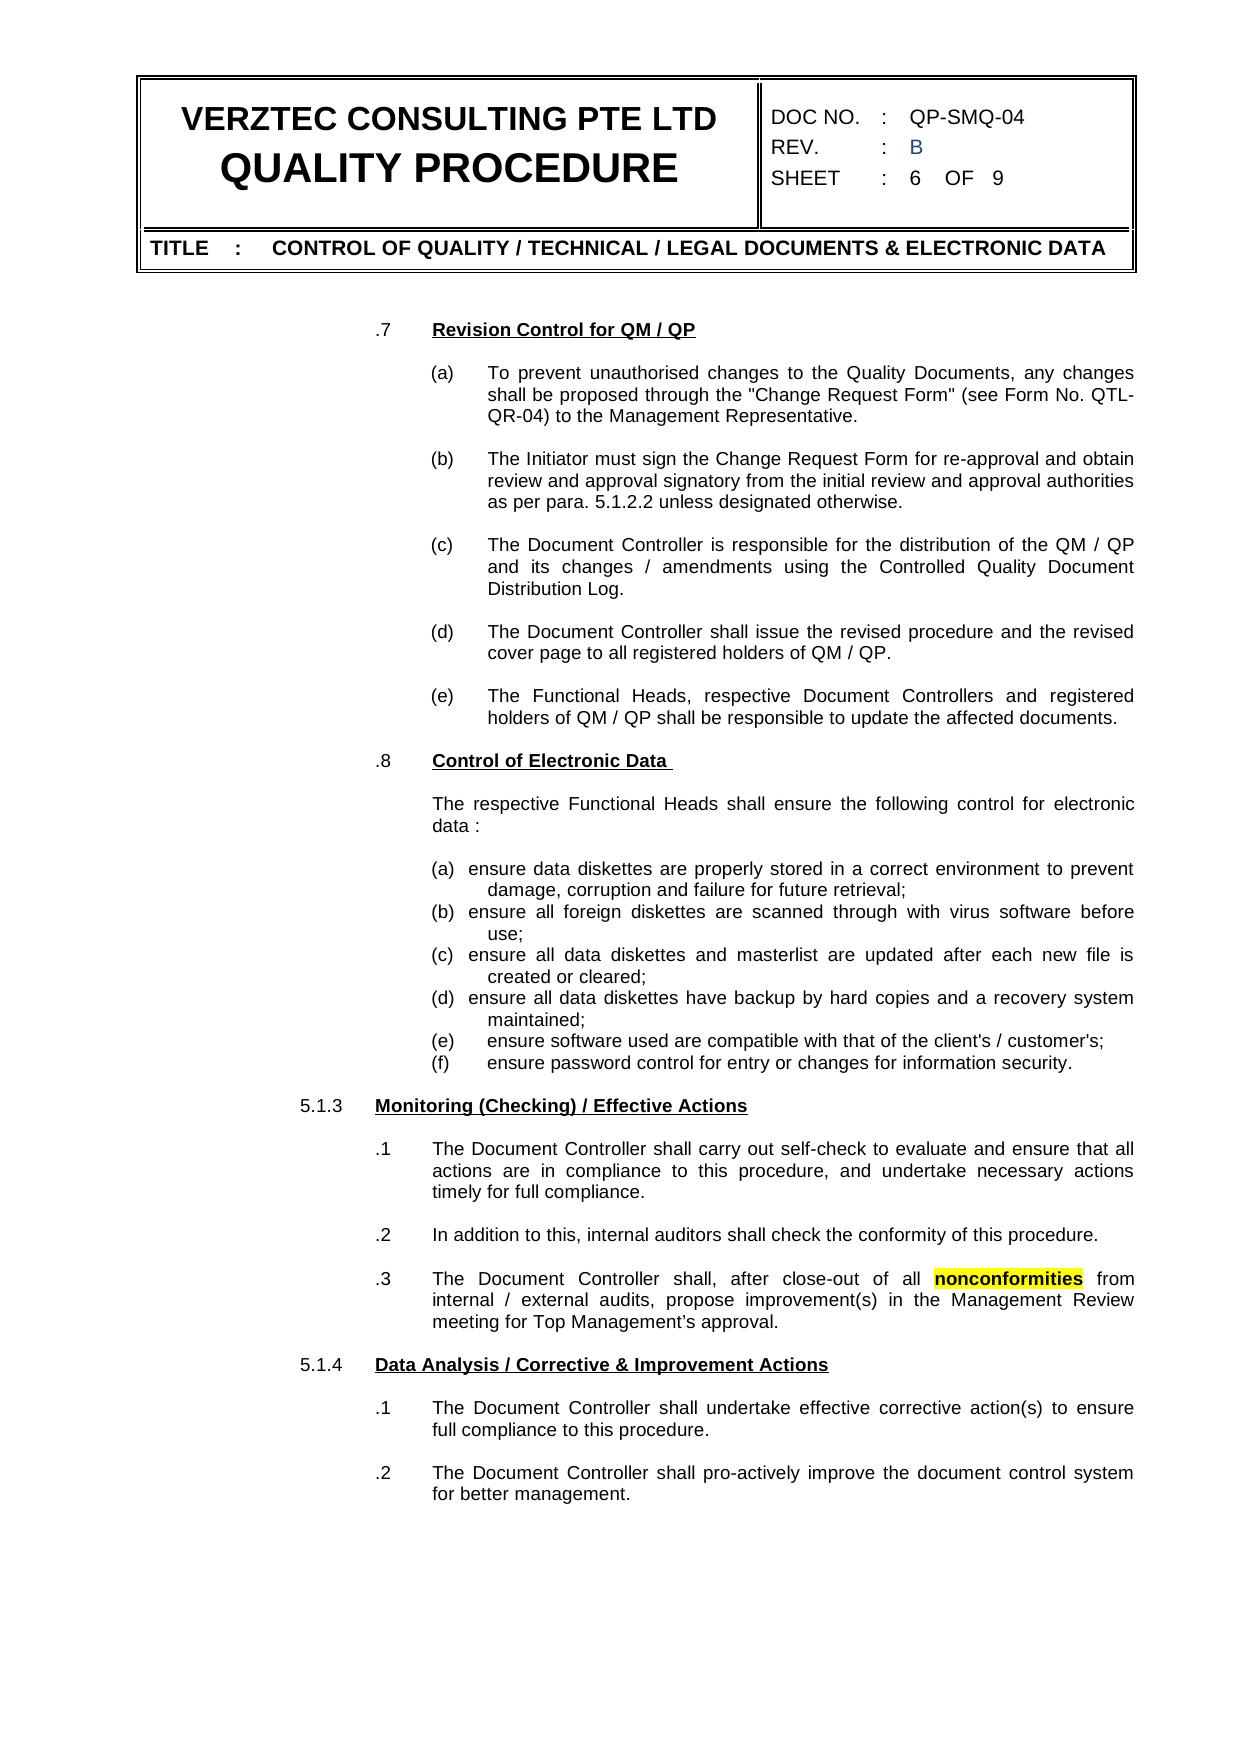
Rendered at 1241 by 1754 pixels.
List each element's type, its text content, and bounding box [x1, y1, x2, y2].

text (e) The Functional Heads, respective Document Controllers and registered holders of QM / QP shall be responsible to update the affected documents. [431, 685, 1135, 728]
text .2 The Document Controller shall pro-actively improve the document control system for better management. [375, 1462, 1135, 1505]
text .1 The Document Controller shall undertake effective corrective action(s) to ensure full compliance to this procedure. [375, 1397, 1135, 1440]
text .1 The Document Controller shall carry out self-check to evaluate and ensure that all actions are in compliance to this procedure, and undertake necessary actions timely for full compliance. [375, 1138, 1135, 1203]
text .2 In addition to this, internal auditors shall check the conformity of this procedure. [375, 1224, 1135, 1246]
text 5.1.3 Monitoring (Checking) / Effective Actions [300, 1095, 1135, 1117]
text (a) To prevent unauthorised changes to the Quality Documents, any changes shall be proposed through the "Change Request Form" (see Form No. QTL-QR-04) to the Management Representative. [431, 362, 1135, 427]
text (c) The Document Controller is responsible for the distribution of the QM / QP and its changes / amendments using the Controlled Quality Document Distribution Log. [431, 534, 1135, 599]
text (b) The Initiator must sign the Change Request Form for re-approval and obtain review and approval signatory from the initial review and approval authorities as per para. 5.1.2.2 unless designated otherwise. [431, 448, 1135, 513]
text 5.1.4 Data Analysis / Corrective & Improvement Actions [300, 1354, 1135, 1375]
list ensure software used are compatible with that of the client's / customer's; [431, 1030, 1135, 1052]
list ensure all foreign diskettes are scanned through with virus software before use; [431, 901, 1135, 944]
text (d) The Document Controller shall issue the revised procedure and the revised cover page to all registered holders of QM / QP. [431, 621, 1135, 664]
text .7 Revision Control for QM / QP [375, 319, 1135, 340]
list ensure password control for entry or changes for information security. [431, 1052, 1135, 1073]
text The respective Functional Heads shall ensure the following control for electronic data : [375, 793, 1135, 836]
text .3 The Document Controller shall, after close-out of all nonconformities from internal / external audits, propose improvement(s) in the Management Review meeting for Top Management’s approval. [375, 1267, 1135, 1332]
list ensure all data diskettes have backup by hard copies and a recovery system maintained; [431, 987, 1135, 1030]
list ensure data diskettes are properly stored in a correct environment to prevent damage, corruption and failure for future retrieval; [431, 858, 1135, 901]
list ensure all data diskettes and masterlist are updated after each new file is created or cleared; [431, 944, 1135, 987]
text .8 Control of Electronic Data [375, 750, 1135, 772]
